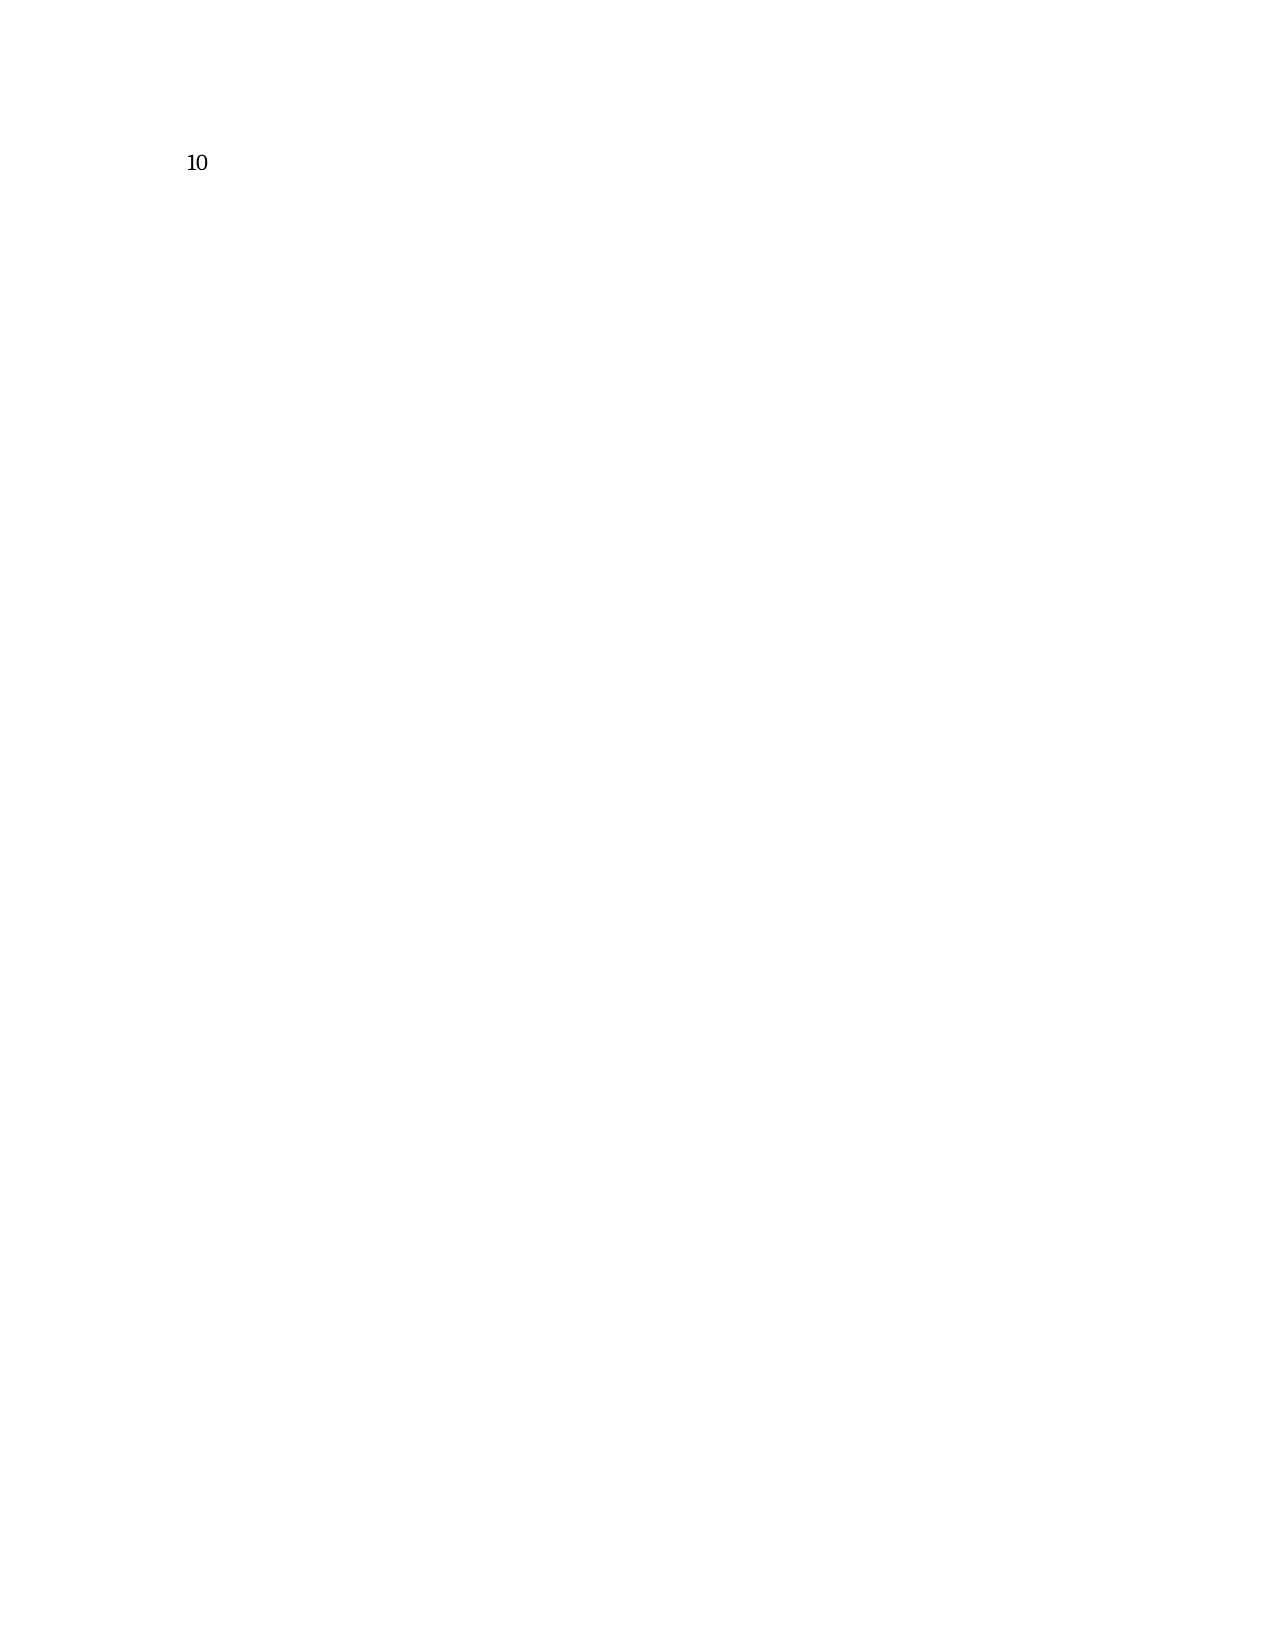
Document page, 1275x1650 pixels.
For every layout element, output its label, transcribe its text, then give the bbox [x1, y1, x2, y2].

text 10 [187, 150, 1087, 176]
